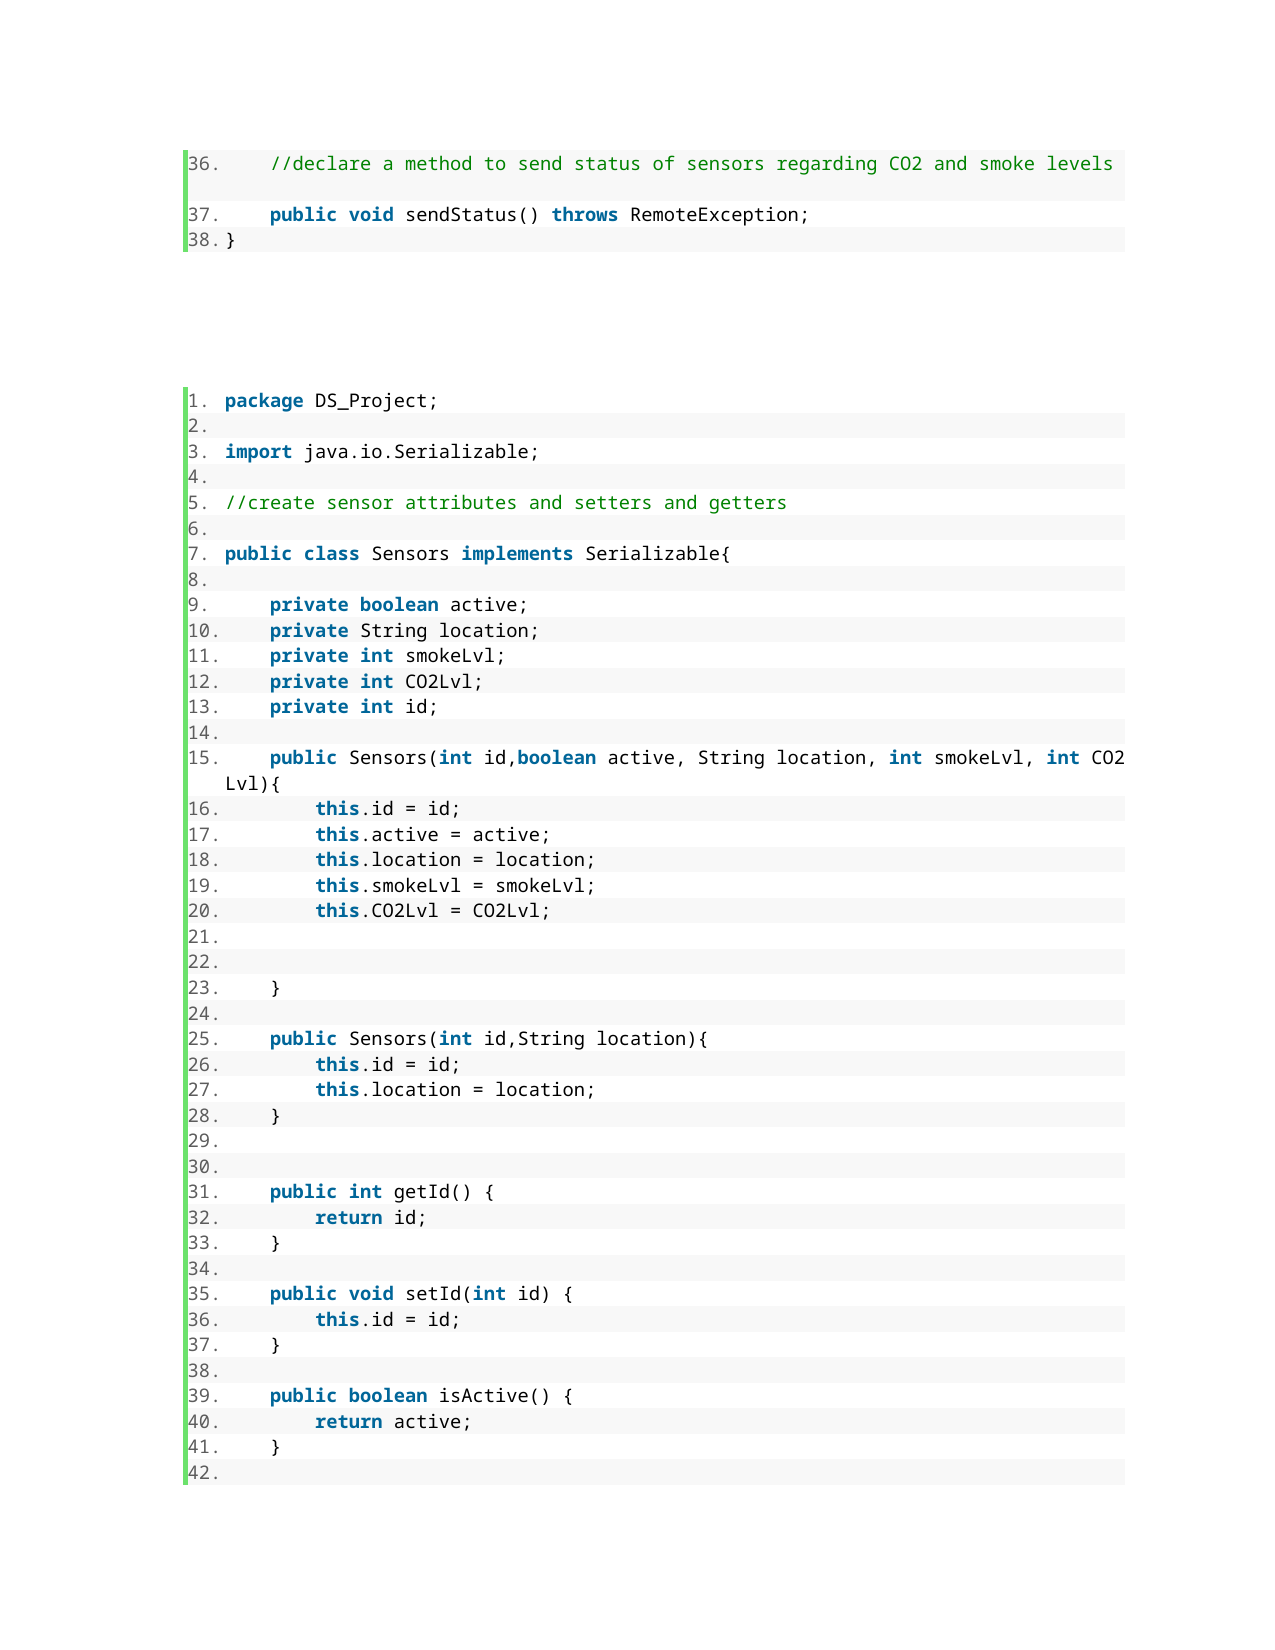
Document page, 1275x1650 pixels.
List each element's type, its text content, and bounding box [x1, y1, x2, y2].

list } [188, 227, 1125, 252]
list private String location; [188, 617, 1125, 642]
list this.location = location; [188, 847, 1125, 872]
list this.id = id; [188, 1051, 1125, 1076]
list public Sensors(int id,String location){ [188, 1025, 1125, 1051]
list private int CO2Lvl; [188, 668, 1125, 693]
list this.location = location; [188, 1076, 1125, 1102]
list } [188, 1102, 1125, 1127]
list return id; [188, 1204, 1125, 1229]
list import java.io.Serializable; [188, 438, 1125, 464]
list } [188, 1434, 1125, 1459]
list //declare a method to send status of sensors regarding CO2 and smoke levels [188, 150, 1125, 201]
list return active; [188, 1408, 1125, 1434]
list this.smokeLvl = smokeLvl; [188, 872, 1125, 898]
list public int getId() { [188, 1178, 1125, 1204]
list public class Sensors implements Serializable{ [188, 540, 1125, 566]
list public Sensors(int id,boolean active, String location, int smokeLvl, int CO2Lvl){ [188, 744, 1125, 796]
list private int smokeLvl; [188, 642, 1125, 668]
list package DS_Project; [188, 387, 1125, 413]
list public void sendStatus() throws RemoteException; [188, 201, 1125, 227]
list public boolean isActive() { [188, 1383, 1125, 1408]
list private int id; [188, 693, 1125, 719]
list this.CO2Lvl = CO2Lvl; [188, 898, 1125, 923]
list } [188, 1229, 1125, 1255]
list } [188, 974, 1125, 1000]
list this.id = id; [188, 796, 1125, 821]
list private boolean active; [188, 591, 1125, 617]
list } [188, 1332, 1125, 1357]
list this.id = id; [188, 1306, 1125, 1332]
list public void setId(int id) { [188, 1281, 1125, 1306]
list //create sensor attributes and setters and getters [188, 489, 1125, 515]
list this.active = active; [188, 821, 1125, 847]
